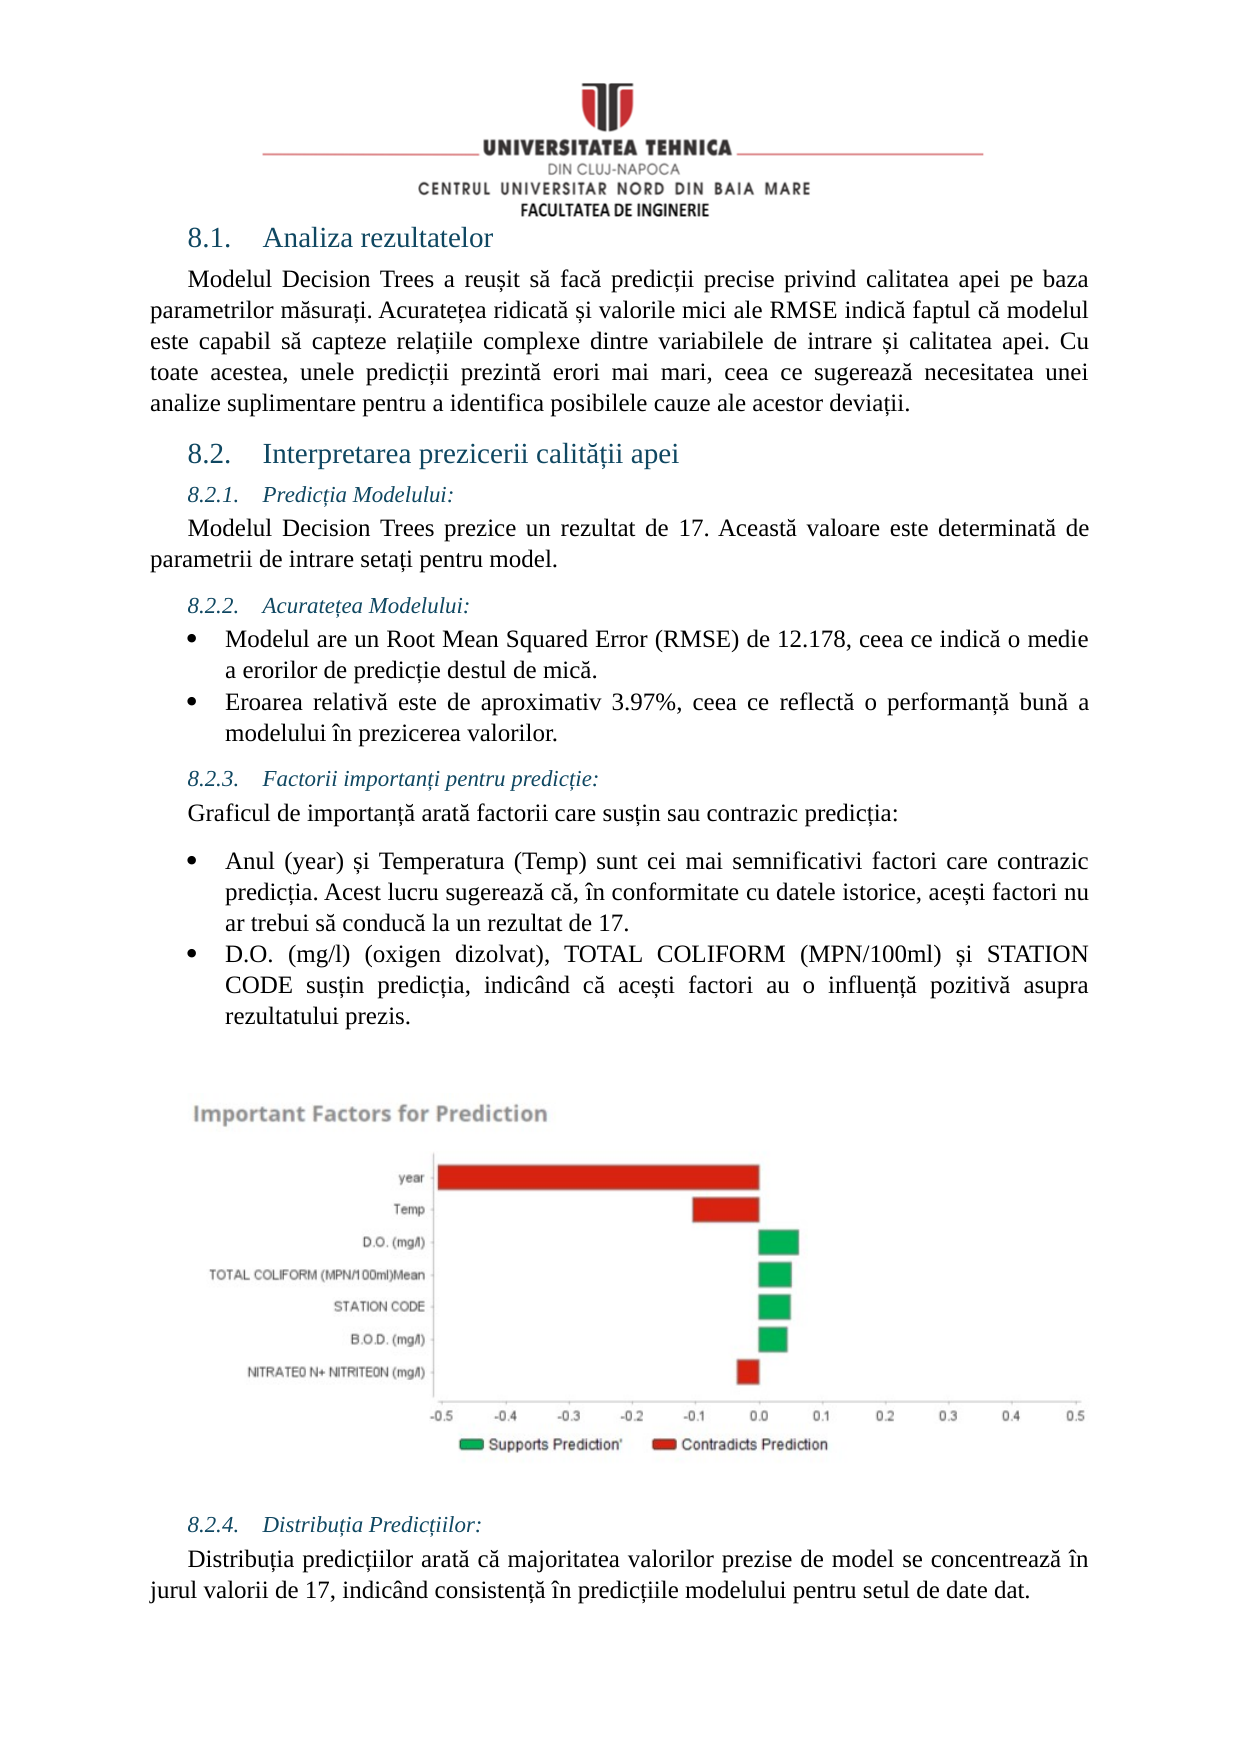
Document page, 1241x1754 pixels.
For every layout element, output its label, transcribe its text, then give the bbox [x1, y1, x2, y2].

list Anul (year) și Temperatura (Temp) sunt cei mai semnificativi factori care contrazic predicția. Acest lucru sugerează că, în conformitate cu datele istorice, acești factori nu ar trebui să conducă la un rezultat de 17. [187, 846, 1090, 937]
subtitle Distribuția Predicțiilor: [187, 1511, 1090, 1538]
subtitle Predicția Modelului: [187, 481, 1090, 507]
subtitle Acuratețea Modelului: [187, 592, 1090, 618]
subtitle Factorii importanți pentru predicție: [187, 765, 1090, 792]
subtitle Interpretarea prezicerii calității apei [187, 436, 1090, 470]
list Modelul are un Root Mean Squared Error (RMSE) de 12.178, ceea ce indică o medie a erorilor de predicție destul de mică. [187, 624, 1090, 684]
text Modelul Decision Trees prezice un rezultat de 17. Această valoare este determinată de parametrii de intrare setați pentru model. [150, 513, 1090, 573]
picture [187, 1093, 1128, 1493]
subtitle Analiza rezultatelor [187, 220, 1090, 253]
text Modelul Decision Trees a reușit să facă predicții precise privind calitatea apei pe baza parametrilor măsurați. Acuratețea ridicată și valorile mici ale RMSE indică faptul că modelul este capabil să capteze relațiile complexe dintre variabilele de intrare și calitatea apei. Cu toate acestea, unele predicții prezintă erori mai mari, ceea ce sugerează necesitatea unei analize suplimentare pentru a identifica posibilele cauze ale acestor deviații. [150, 264, 1090, 417]
list Eroarea relativă este de aproximativ 3.97%, ceea ce reflectă o performanță bună a modelului în prezicerea valorilor. [187, 687, 1090, 746]
list D.O. (mg/l) (oxigen dizolvat), TOTAL COLIFORM (MPN/100ml) și STATION CODE susțin predicția, indicând că acești factori au o influență pozitivă asupra rezultatului prezis. [187, 939, 1090, 1030]
text Graficul de importanță arată factorii care susțin sau contrazic predicția: [150, 798, 1090, 827]
picture [249, 73, 992, 220]
text Distribuția predicțiilor arată că majoritatea valorilor prezise de model se concentrează în jurul valorii de 17, indicând consistență în predicțiile modelului pentru setul de date dat. [150, 1544, 1090, 1604]
